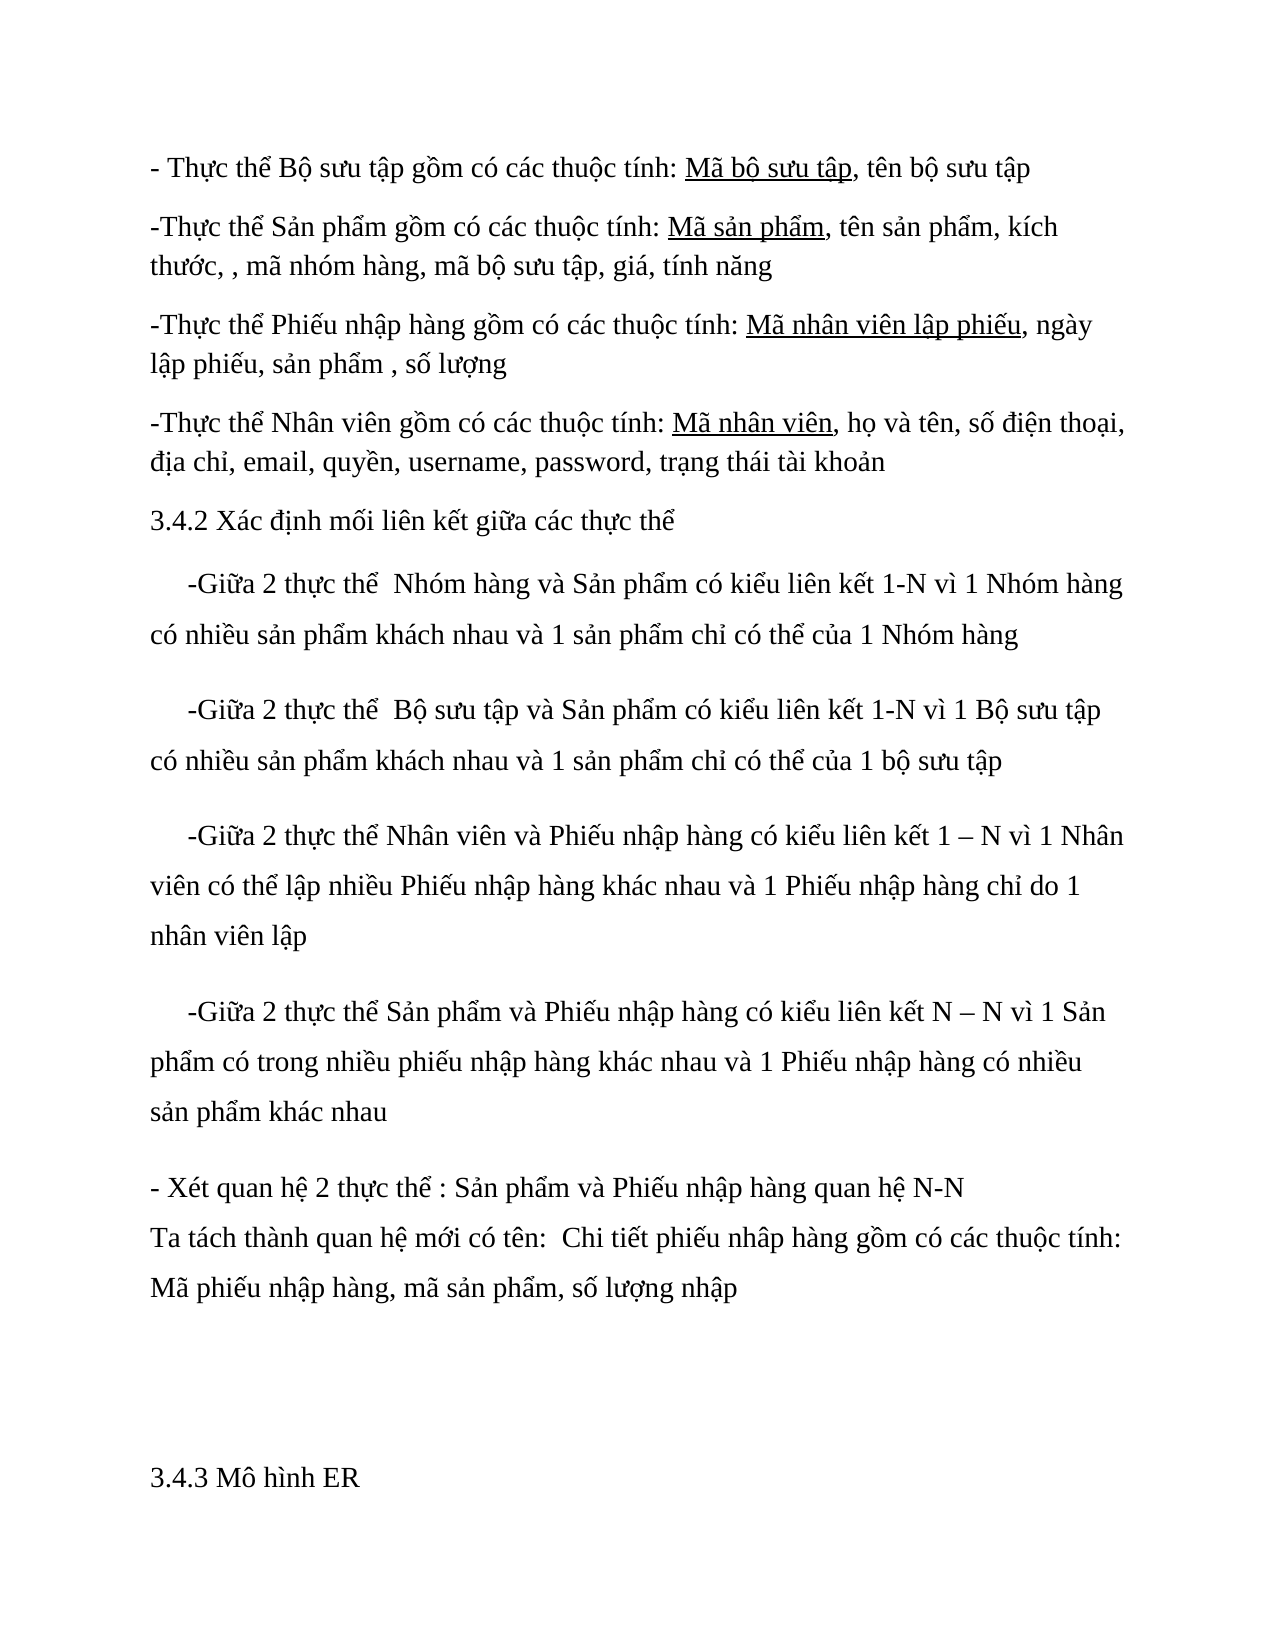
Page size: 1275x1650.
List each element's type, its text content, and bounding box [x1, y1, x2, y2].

text -Thực thể Phiếu nhập hàng gồm có các thuộc tính: Mã nhân viên lập phiếu, ngày lập phiếu, sản phẩm , số lượng [150, 307, 1125, 379]
text 3.4.3 Mô hình ER [150, 1461, 1125, 1494]
text -Giữa 2 thực thể Bộ sưu tập và Sản phẩm có kiểu liên kết 1-N vì 1 Bộ sưu tập có nhiều sản phẩm khách nhau và 1 sản phẩm chỉ có thể của 1 bộ sưu tập [150, 692, 1125, 776]
text -Giữa 2 thực thể Nhóm hàng và Sản phẩm có kiểu liên kết 1-N vì 1 Nhóm hàng có nhiều sản phẩm khách nhau và 1 sản phẩm chỉ có thể của 1 Nhóm hàng [150, 567, 1125, 651]
text 3.4.2 Xác định mối liên kết giữa các thực thể [150, 503, 1125, 537]
text -Thực thể Nhân viên gồm có các thuộc tính: Mã nhân viên, họ và tên, số điện thoại, địa chỉ, email, quyền, username, password, trạng thái tài khoản [150, 405, 1125, 477]
text Mã phiếu nhập hàng, mã sản phẩm, số lượng nhập [150, 1270, 1125, 1304]
text - Thực thể Bộ sưu tập gồm có các thuộc tính: Mã bộ sưu tập, tên bộ sưu tập [150, 150, 1125, 183]
text Ta tách thành quan hệ mới có tên: Chi tiết phiếu nhâp hàng gồm có các thuộc tính: [150, 1220, 1125, 1254]
text - Xét quan hệ 2 thực thể : Sản phẩm và Phiếu nhập hàng quan hệ N-N [150, 1170, 1125, 1203]
text -Giữa 2 thực thể Nhân viên và Phiếu nhập hàng có kiểu liên kết 1 – N vì 1 Nhân viên có thể lập nhiều Phiếu nhập hàng khác nhau và 1 Phiếu nhập hàng chỉ do 1 nhân viên lập [150, 818, 1125, 952]
text -Giữa 2 thực thể Sản phẩm và Phiếu nhập hàng có kiểu liên kết N – N vì 1 Sản phẩm có trong nhiều phiếu nhập hàng khác nhau và 1 Phiếu nhập hàng có nhiều sản phẩm khác nhau [150, 994, 1125, 1128]
text -Thực thể Sản phẩm gồm có các thuộc tính: Mã sản phẩm, tên sản phẩm, kích thước, , mã nhóm hàng, mã bộ sưu tập, giá, tính năng [150, 209, 1125, 281]
